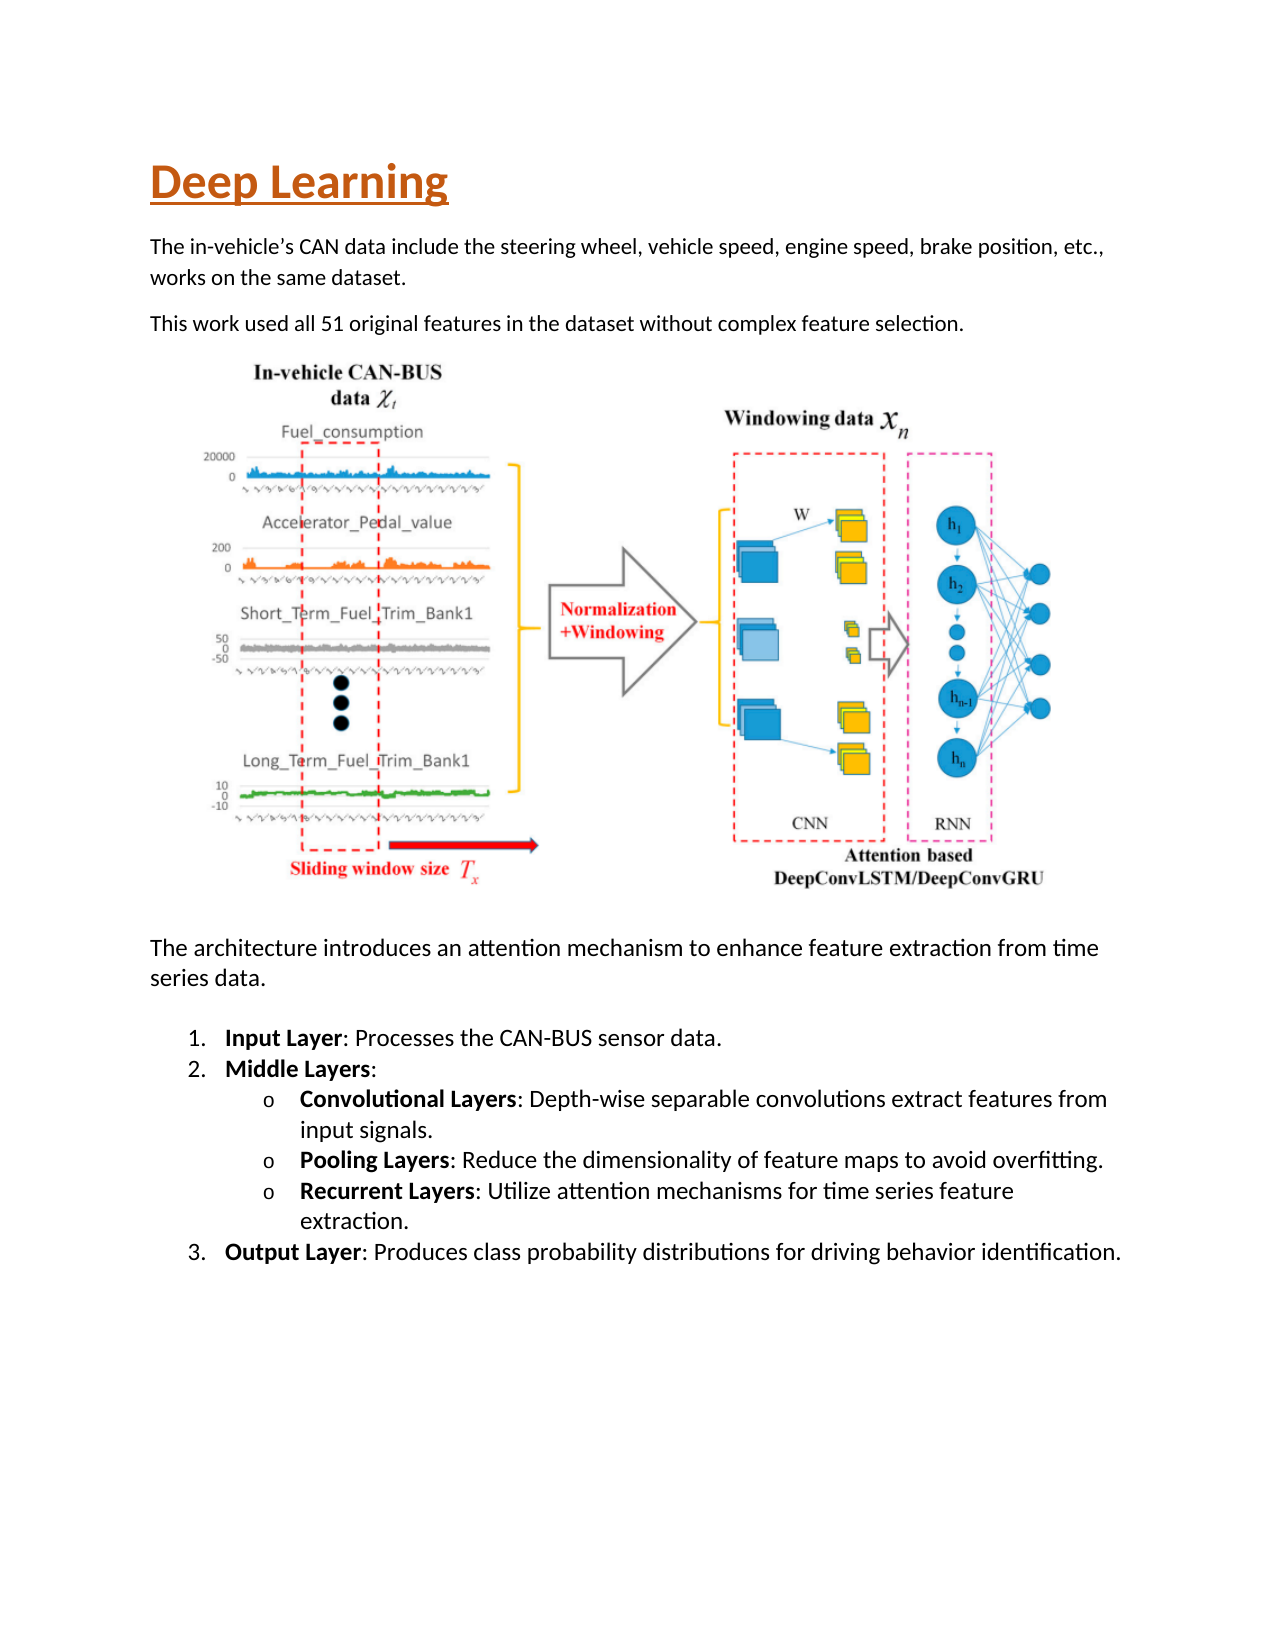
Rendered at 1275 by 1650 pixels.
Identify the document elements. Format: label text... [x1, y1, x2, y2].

list Middle Layers: [187, 1053, 1125, 1083]
list Output Layer: Produces class probability distributions for driving behavior identification. [187, 1236, 1125, 1266]
list Pooling Layers: Reduce the dimensionality of feature maps to avoid overfitting. [262, 1144, 1125, 1175]
text Deep Learning [150, 150, 1125, 211]
text This work used all 51 original features in the dataset without complex feature selection. [150, 309, 1125, 338]
list Input Layer: Processes the CAN-BUS sensor data. [187, 1022, 1125, 1053]
text The in-vehicle’s CAN data include the steering wheel, vehicle speed, engine speed, brake position, etc., works on the same dataset. [150, 232, 1125, 291]
list Recurrent Layers: Utilize attention mechanisms for time series feature extraction. [262, 1175, 1125, 1236]
text The architecture introduces an attention mechanism to enhance feature extraction from time series data. [150, 932, 1125, 993]
list Convolutional Layers: Depth-wise separable convolutions extract features from input signals. [262, 1083, 1125, 1144]
